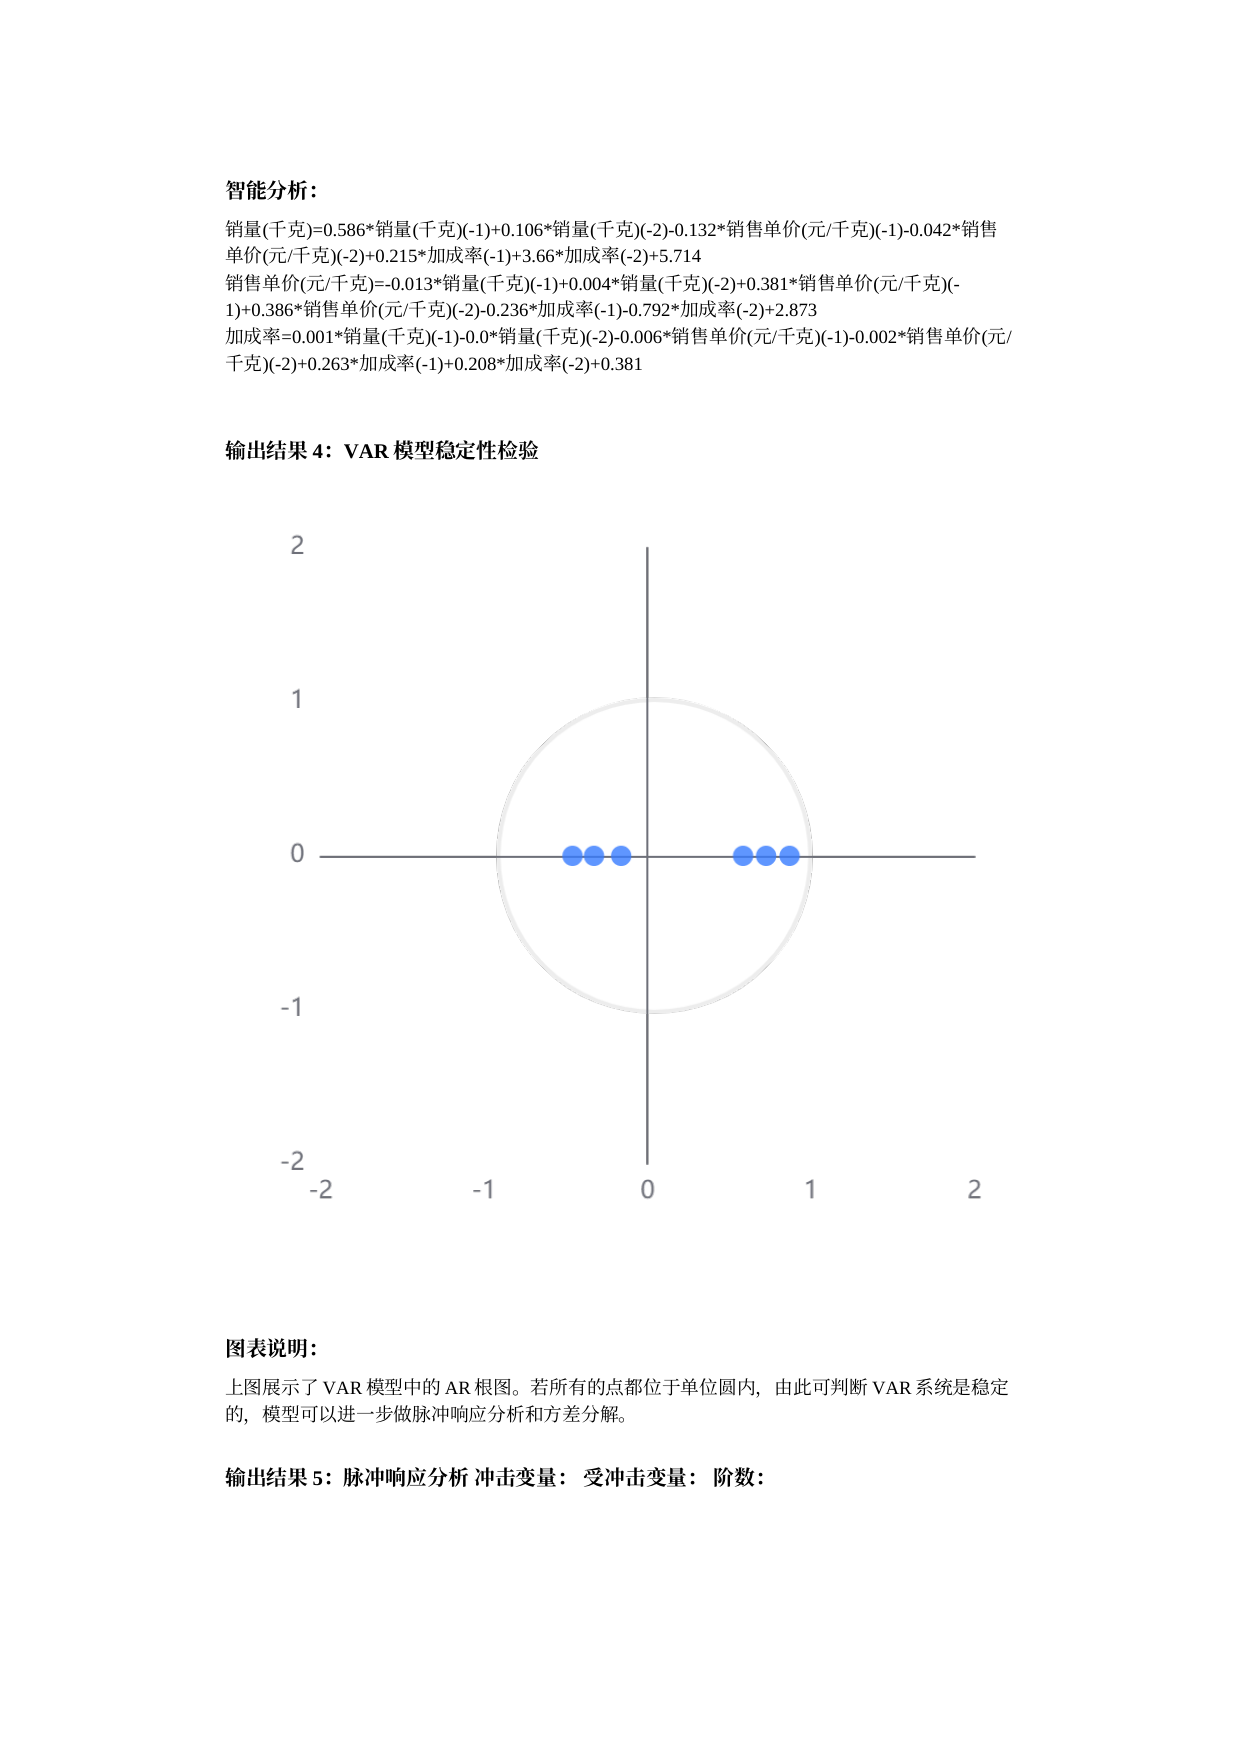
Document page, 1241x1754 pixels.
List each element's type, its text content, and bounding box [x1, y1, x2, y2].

text 销量(千克)=0.586*销量(千克)(-1)+0.106*销量(千克)(-2)-0.132*销售单价(元/千克)(-1)-0.042*销售单价(元/千克)(-2)+0.215*加成率(-1)+3.66*加成率(-2)+5.714 销售单价(元/千克)=-0.013*销量(千克)(-1)+0.004*销量(千克)(-2)+0.381*销售单价(元/千克)(-1)+0.386*销售单价(元/千克)(-2)-0.236*加成率(-1)-0.792*加成率(-2)+2.873 加成率=0.001*销量(千克)(-1)-0.0*销量(千克)(-2)-0.006*销售单价(元/千克)(-1)-0.002*销售单价(元/千克)(-2)+0.263*加成率(-1)+0.208*加成率(-2)+0.381 [225, 214, 1015, 400]
text 输出结果4：VAR模型稳定性检验 [225, 411, 1015, 465]
text 输出结果5：脉冲响应分析 冲击变量： 受冲击变量： 阶数： [225, 1437, 1015, 1491]
text 上图展示了VAR模型中的AR根图。若所有的点都位于单位圆内，由此可判断VAR系统是稳定的，模型可以进一步做脉冲响应分析和方差分解。 [225, 1373, 1015, 1427]
text 图表说明： [225, 1308, 1015, 1362]
picture [229, 475, 1011, 1257]
text 智能分析： [225, 150, 1015, 204]
